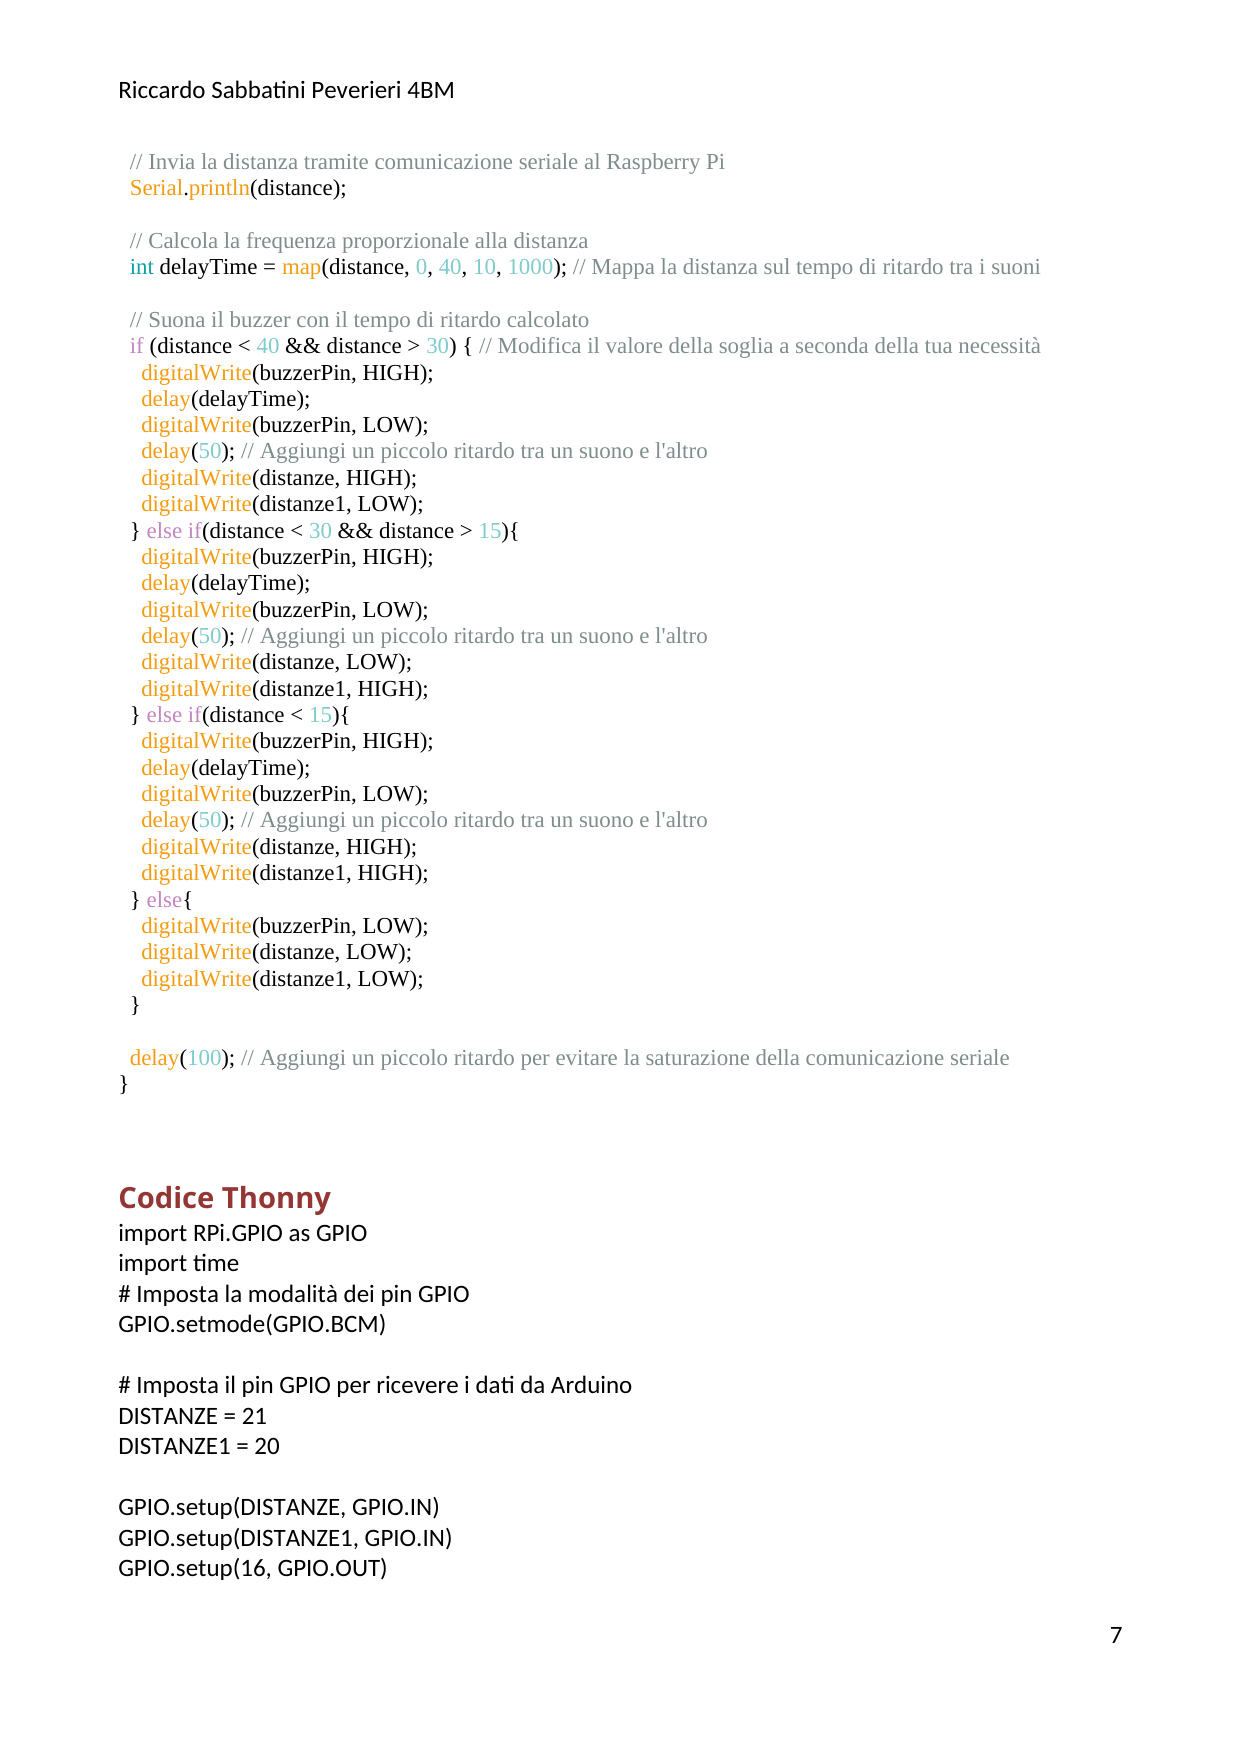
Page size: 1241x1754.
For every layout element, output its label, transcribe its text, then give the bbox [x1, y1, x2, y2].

text import RPi.GPIO as GPIO [118, 1217, 1122, 1247]
text digitalWrite(distanze, HIGH); [118, 833, 1122, 859]
text digitalWrite(distanze1, LOW); [118, 965, 1122, 991]
text import time [118, 1247, 1122, 1278]
text } [118, 991, 1122, 1017]
text digitalWrite(buzzerPin, HIGH); [118, 543, 1122, 569]
text digitalWrite(buzzerPin, LOW); [118, 912, 1122, 938]
text } else{ [118, 886, 1122, 912]
text GPIO.setup(DISTANZE1, GPIO.IN) [118, 1522, 1122, 1552]
text delay(50); // Aggiungi un piccolo ritardo tra un suono e l'altro [118, 807, 1122, 833]
text delay(delayTime); [118, 569, 1122, 596]
text delay(delayTime); [118, 754, 1122, 780]
text digitalWrite(distanze1, HIGH); [118, 859, 1122, 886]
text Serial.println(distance); [118, 174, 1122, 200]
text digitalWrite(distanze1, LOW); [118, 490, 1122, 517]
text digitalWrite(buzzerPin, LOW); [118, 596, 1122, 622]
text digitalWrite(buzzerPin, LOW); [118, 780, 1122, 807]
text } [118, 1070, 1122, 1096]
text delay(delayTime); [118, 385, 1122, 411]
text DISTANZE = 21 [118, 1400, 1122, 1430]
text # Imposta la modalità dei pin GPIO [118, 1278, 1122, 1308]
text } else if(distance < 15){ [118, 701, 1122, 727]
text digitalWrite(distanze, HIGH); [118, 464, 1122, 490]
text digitalWrite(distanze, LOW); [118, 648, 1122, 675]
text GPIO.setmode(GPIO.BCM) [118, 1308, 1122, 1339]
text digitalWrite(distanze1, HIGH); [118, 675, 1122, 701]
text // Calcola la frequenza proporzionale alla distanza [118, 227, 1122, 253]
text delay(50); // Aggiungi un piccolo ritardo tra un suono e l'altro [118, 622, 1122, 648]
subtitle Codice Thonny [118, 1177, 1122, 1217]
text // Invia la distanza tramite comunicazione seriale al Raspberry Pi [118, 148, 1122, 174]
text int delayTime = map(distance, 0, 40, 10, 1000); // Mappa la distanza sul tempo di ritardo tra i suoni [118, 253, 1122, 279]
text if (distance < 40 && distance > 30) { // Modifica il valore della soglia a seconda della tua necessità [118, 332, 1122, 358]
text // Suona il buzzer con il tempo di ritardo calcolato [118, 306, 1122, 332]
text digitalWrite(buzzerPin, HIGH); [118, 358, 1122, 385]
text DISTANZE1 = 20 [118, 1430, 1122, 1461]
text digitalWrite(buzzerPin, LOW); [118, 411, 1122, 438]
text digitalWrite(buzzerPin, HIGH); [118, 727, 1122, 754]
text GPIO.setup(DISTANZE, GPIO.IN) [118, 1491, 1122, 1522]
text GPIO.setup(16, GPIO.OUT) [118, 1552, 1122, 1583]
text digitalWrite(distanze, LOW); [118, 938, 1122, 965]
text } else if(distance < 30 && distance > 15){ [118, 517, 1122, 543]
text delay(100); // Aggiungi un piccolo ritardo per evitare la saturazione della comunicazione seriale [118, 1044, 1122, 1070]
text delay(50); // Aggiungi un piccolo ritardo tra un suono e l'altro [118, 438, 1122, 464]
text # Imposta il pin GPIO per ricevere i dati da Arduino [118, 1369, 1122, 1400]
